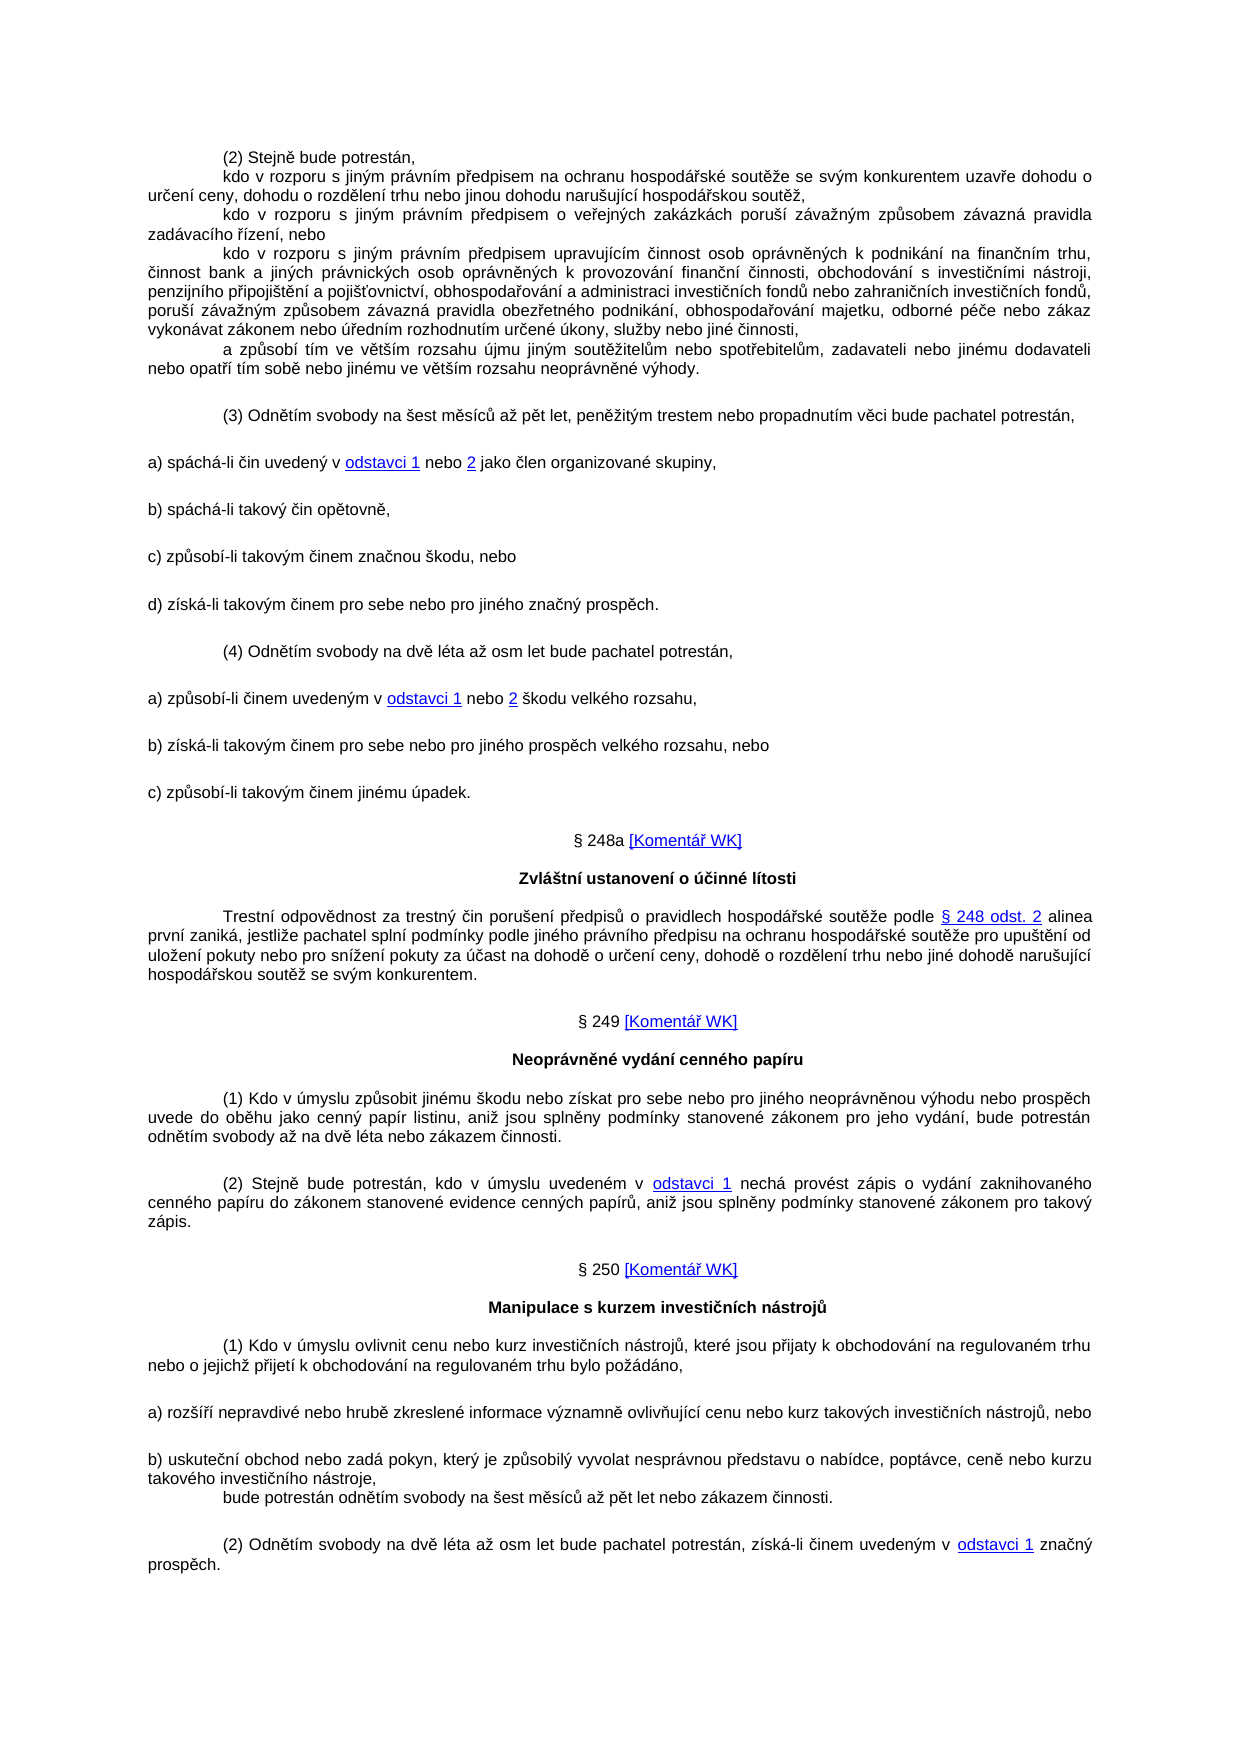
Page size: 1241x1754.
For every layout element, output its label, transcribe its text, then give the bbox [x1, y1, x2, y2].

text kdo v rozporu s jiným právním předpisem na ochranu hospodářské soutěže se svým konkurentem uzavře dohodu o určení ceny, dohodu o rozdělení trhu nebo jinou dohodu narušující hospodářskou soutěž, [148, 167, 1092, 205]
text (1) Kdo v úmyslu ovlivnit cenu nebo kurz investičních nástrojů, které jsou přijaty k obchodování na regulovaném trhu nebo o jejichž přijetí k obchodování na regulovaném trhu bylo požádáno, [148, 1336, 1092, 1374]
text kdo v rozporu s jiným právním předpisem o veřejných zakázkách poruší závažným způsobem závazná pravidla zadávacího řízení, nebo [148, 205, 1092, 243]
text b) uskuteční obchod nebo zadá pokyn, který je způsobilý vyvolat nesprávnou představu o nabídce, poptávce, ceně nebo kurzu takového investičního nástroje, [148, 1450, 1092, 1488]
text (3) Odnětím svobody na šest měsíců až pět let, peněžitým trestem nebo propadnutím věci bude pachatel potrestán, [148, 406, 1092, 425]
text c) způsobí-li takovým činem značnou škodu, nebo [148, 547, 1092, 566]
text b) spáchá-li takový čin opětovně, [148, 500, 1092, 519]
text § 250 [Komentář WK] [148, 1259, 1092, 1279]
text Trestní odpovědnost za trestný čin porušení předpisů o pravidlech hospodářské soutěže podle § 248 odst. 2 alinea první zaniká, jestliže pachatel splní podmínky podle jiného právního předpisu na ochranu hospodářské soutěže pro upuštění od uložení pokuty nebo pro snížení pokuty za účast na dohodě o určení ceny, dohodě o rozdělení trhu nebo jiné dohodě narušující hospodářskou soutěž se svým konkurentem. [148, 907, 1092, 984]
text (2) Stejně bude potrestán, kdo v úmyslu uvedeném v odstavci 1 nechá provést zápis o vydání zaknihovaného cenného papíru do zákonem stanovené evidence cenných papírů, aniž jsou splněny podmínky stanovené zákonem pro takový zápis. [148, 1174, 1092, 1231]
text (2) Odnětím svobody na dvě léta až osm let bude pachatel potrestán, získá-li činem uvedeným v odstavci 1 značný prospěch. [148, 1535, 1092, 1573]
text § 248a [Komentář WK] [148, 830, 1092, 849]
text (2) Stejně bude potrestán, [148, 148, 1092, 167]
text kdo v rozporu s jiným právním předpisem upravujícím činnost osob oprávněných k podnikání na finančním trhu, činnost bank a jiných právnických osob oprávněných k provozování finanční činnosti, obchodování s investičními nástroji, penzijního připojištění a pojišťovnictví, obhospodařování a administraci investičních fondů nebo zahraničních investičních fondů, poruší závažným způsobem závazná pravidla obezřetného podnikání, obhospodařování majetku, odborné péče nebo zákaz vykonávat zákonem nebo úředním rozhodnutím určené úkony, služby nebo jiné činnosti, [148, 243, 1092, 339]
text (1) Kdo v úmyslu způsobit jinému škodu nebo získat pro sebe nebo pro jiného neoprávněnou výhodu nebo prospěch uvede do oběhu jako cenný papír listinu, aniž jsou splněny podmínky stanovené zákonem pro jeho vydání, bude potrestán odnětím svobody až na dvě léta nebo zákazem činnosti. [148, 1088, 1092, 1146]
text c) způsobí-li takovým činem jinému úpadek. [148, 783, 1092, 802]
text (4) Odnětím svobody na dvě léta až osm let bude pachatel potrestán, [148, 642, 1092, 661]
text a způsobí tím ve větším rozsahu újmu jiným soutěžitelům nebo spotřebitelům, zadavateli nebo jinému dodavateli nebo opatří tím sobě nebo jinému ve větším rozsahu neoprávněné výhody. [148, 339, 1092, 378]
text b) získá-li takovým činem pro sebe nebo pro jiného prospěch velkého rozsahu, nebo [148, 736, 1092, 755]
text Neoprávněné vydání cenného papíru [148, 1050, 1092, 1069]
text Zvláštní ustanovení o účinné lítosti [148, 869, 1092, 888]
text § 249 [Komentář WK] [148, 1012, 1092, 1031]
text Manipulace s kurzem investičních nástrojů [148, 1298, 1092, 1317]
text d) získá-li takovým činem pro sebe nebo pro jiného značný prospěch. [148, 594, 1092, 614]
text a) způsobí-li činem uvedeným v odstavci 1 nebo 2 škodu velkého rozsahu, [148, 689, 1092, 708]
text bude potrestán odnětím svobody na šest měsíců až pět let nebo zákazem činnosti. [148, 1488, 1092, 1507]
text a) rozšíří nepravdivé nebo hrubě zkreslené informace významně ovlivňující cenu nebo kurz takových investičních nástrojů, nebo [148, 1402, 1092, 1422]
text a) spáchá-li čin uvedený v odstavci 1 nebo 2 jako člen organizované skupiny, [148, 453, 1092, 472]
